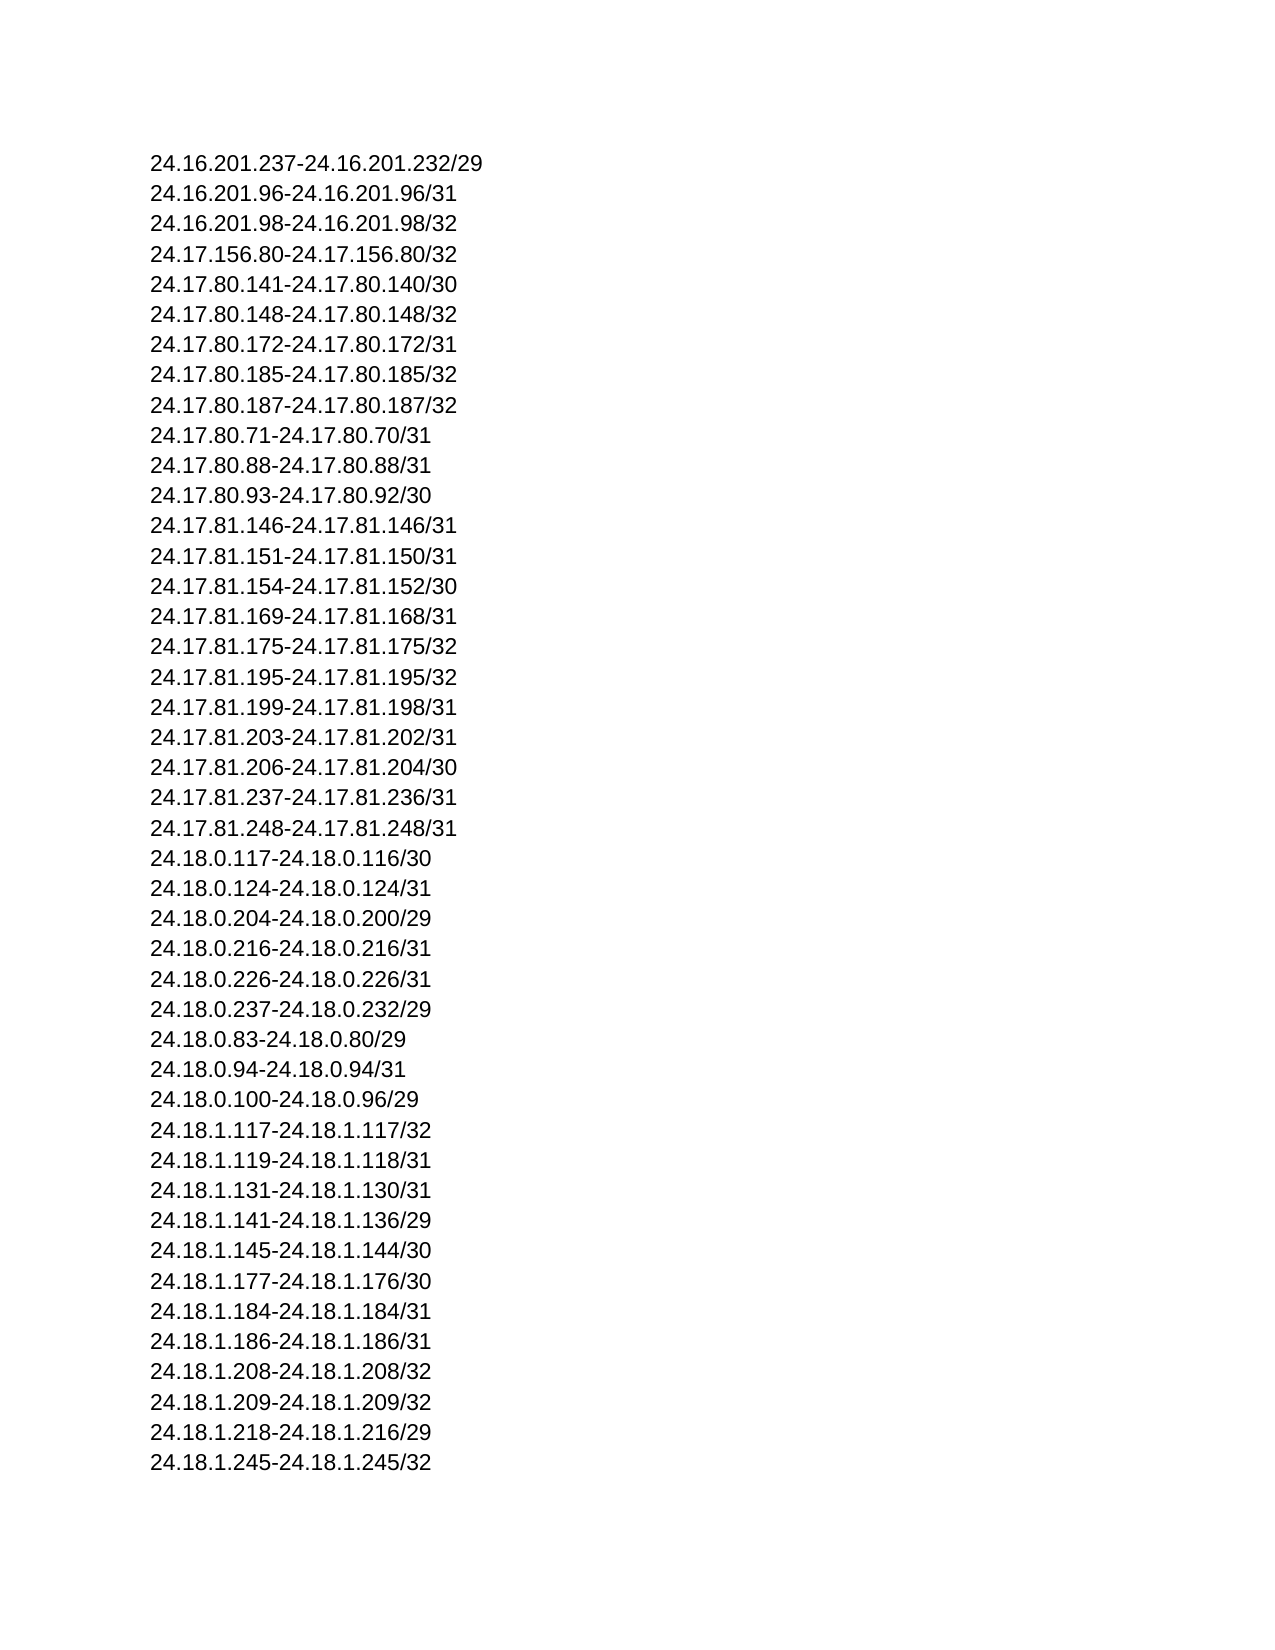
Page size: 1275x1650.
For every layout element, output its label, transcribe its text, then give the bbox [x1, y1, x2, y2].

text 24.18.1.117-24.18.1.117/32 [150, 1117, 1125, 1143]
text 24.17.81.248-24.17.81.248/31 [150, 814, 1125, 841]
text 24.16.201.98-24.16.201.98/32 [150, 210, 1125, 237]
text 24.18.1.184-24.18.1.184/31 [150, 1298, 1125, 1324]
text 24.18.0.94-24.18.0.94/31 [150, 1056, 1125, 1083]
text 24.18.1.208-24.18.1.208/32 [150, 1358, 1125, 1385]
text 24.17.80.187-24.17.80.187/32 [150, 392, 1125, 418]
text 24.16.201.96-24.16.201.96/31 [150, 180, 1125, 207]
text 24.18.1.186-24.18.1.186/31 [150, 1328, 1125, 1354]
text 24.17.80.141-24.17.80.140/30 [150, 271, 1125, 297]
text 24.17.80.88-24.17.80.88/31 [150, 452, 1125, 478]
text 24.16.201.237-24.16.201.232/29 [150, 150, 1125, 176]
text 24.17.80.172-24.17.80.172/31 [150, 331, 1125, 358]
text 24.17.81.154-24.17.81.152/30 [150, 573, 1125, 599]
text 24.18.1.245-24.18.1.245/32 [150, 1449, 1125, 1475]
text 24.18.1.209-24.18.1.209/32 [150, 1388, 1125, 1415]
text 24.18.1.119-24.18.1.118/31 [150, 1147, 1125, 1173]
text 24.18.1.177-24.18.1.176/30 [150, 1268, 1125, 1294]
text 24.17.81.169-24.17.81.168/31 [150, 603, 1125, 629]
text 24.17.81.199-24.17.81.198/31 [150, 694, 1125, 720]
text 24.17.81.203-24.17.81.202/31 [150, 724, 1125, 750]
text 24.17.156.80-24.17.156.80/32 [150, 241, 1125, 267]
text 24.17.80.71-24.17.80.70/31 [150, 422, 1125, 448]
text 24.17.81.151-24.17.81.150/31 [150, 543, 1125, 569]
text 24.17.81.206-24.17.81.204/30 [150, 754, 1125, 781]
text 24.18.0.83-24.18.0.80/29 [150, 1026, 1125, 1052]
text 24.18.0.124-24.18.0.124/31 [150, 875, 1125, 901]
text 24.18.1.218-24.18.1.216/29 [150, 1419, 1125, 1445]
text 24.18.1.131-24.18.1.130/31 [150, 1177, 1125, 1203]
text 24.17.81.146-24.17.81.146/31 [150, 512, 1125, 539]
text 24.17.80.185-24.17.80.185/32 [150, 361, 1125, 388]
text 24.17.81.195-24.17.81.195/32 [150, 663, 1125, 690]
text 24.18.0.100-24.18.0.96/29 [150, 1086, 1125, 1113]
text 24.17.81.237-24.17.81.236/31 [150, 784, 1125, 811]
text 24.18.0.237-24.18.0.232/29 [150, 996, 1125, 1022]
text 24.18.1.141-24.18.1.136/29 [150, 1207, 1125, 1234]
text 24.18.1.145-24.18.1.144/30 [150, 1237, 1125, 1264]
text 24.18.0.226-24.18.0.226/31 [150, 966, 1125, 992]
text 24.17.80.148-24.17.80.148/32 [150, 301, 1125, 327]
text 24.18.0.204-24.18.0.200/29 [150, 905, 1125, 932]
text 24.18.0.117-24.18.0.116/30 [150, 845, 1125, 871]
text 24.18.0.216-24.18.0.216/31 [150, 935, 1125, 962]
text 24.17.81.175-24.17.81.175/32 [150, 633, 1125, 660]
text 24.17.80.93-24.17.80.92/30 [150, 482, 1125, 509]
